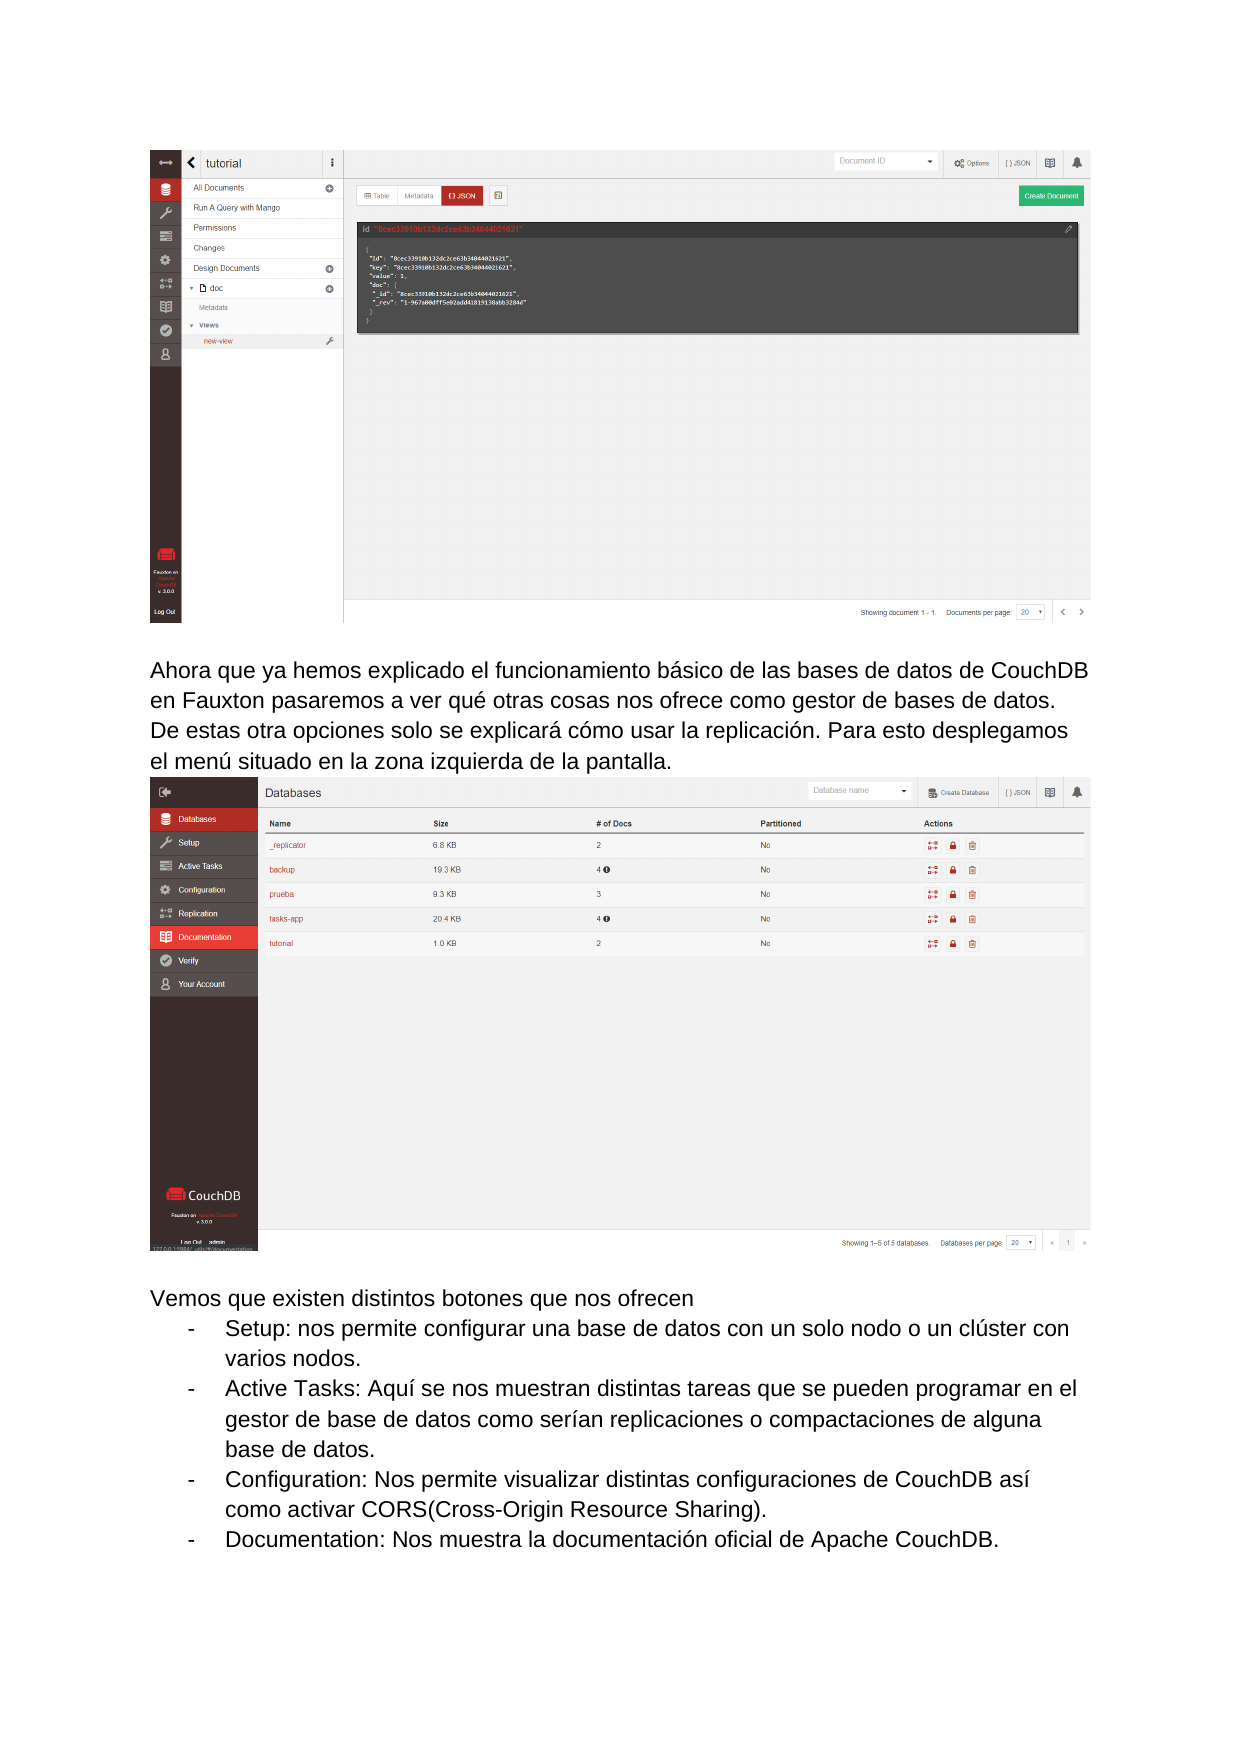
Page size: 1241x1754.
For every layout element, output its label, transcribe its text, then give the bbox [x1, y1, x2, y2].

picture [150, 777, 1091, 1251]
list Active Tasks: Aquí se nos muestran distintas tareas que se pueden programar en el gestor de base de datos como serían replicaciones o compactaciones de alguna base de datos. [187, 1375, 1090, 1462]
text Vemos que existen distintos botones que nos ofrecen [150, 1285, 1090, 1311]
list Documentation: Nos muestra la documentación oficial de Apache CouchDB. [187, 1526, 1090, 1553]
list Configuration: Nos permite visualizar distintas configuraciones de CouchDB así como activar CORS(Cross-Origin Resource Sharing). [187, 1466, 1090, 1523]
picture [150, 150, 1091, 623]
list Setup: nos permite configurar una base de datos con un solo nodo o un clúster con varios nodos. [187, 1315, 1090, 1372]
text Ahora que ya hemos explicado el funcionamiento básico de las bases de datos de CouchDB en Fauxton pasaremos a ver qué otras cosas nos ofrece como gestor de bases de datos. De estas otra opciones solo se explicará cómo usar la replicación. Para esto desplegamos el menú situado en la zona izquierda de la pantalla. [150, 657, 1090, 774]
